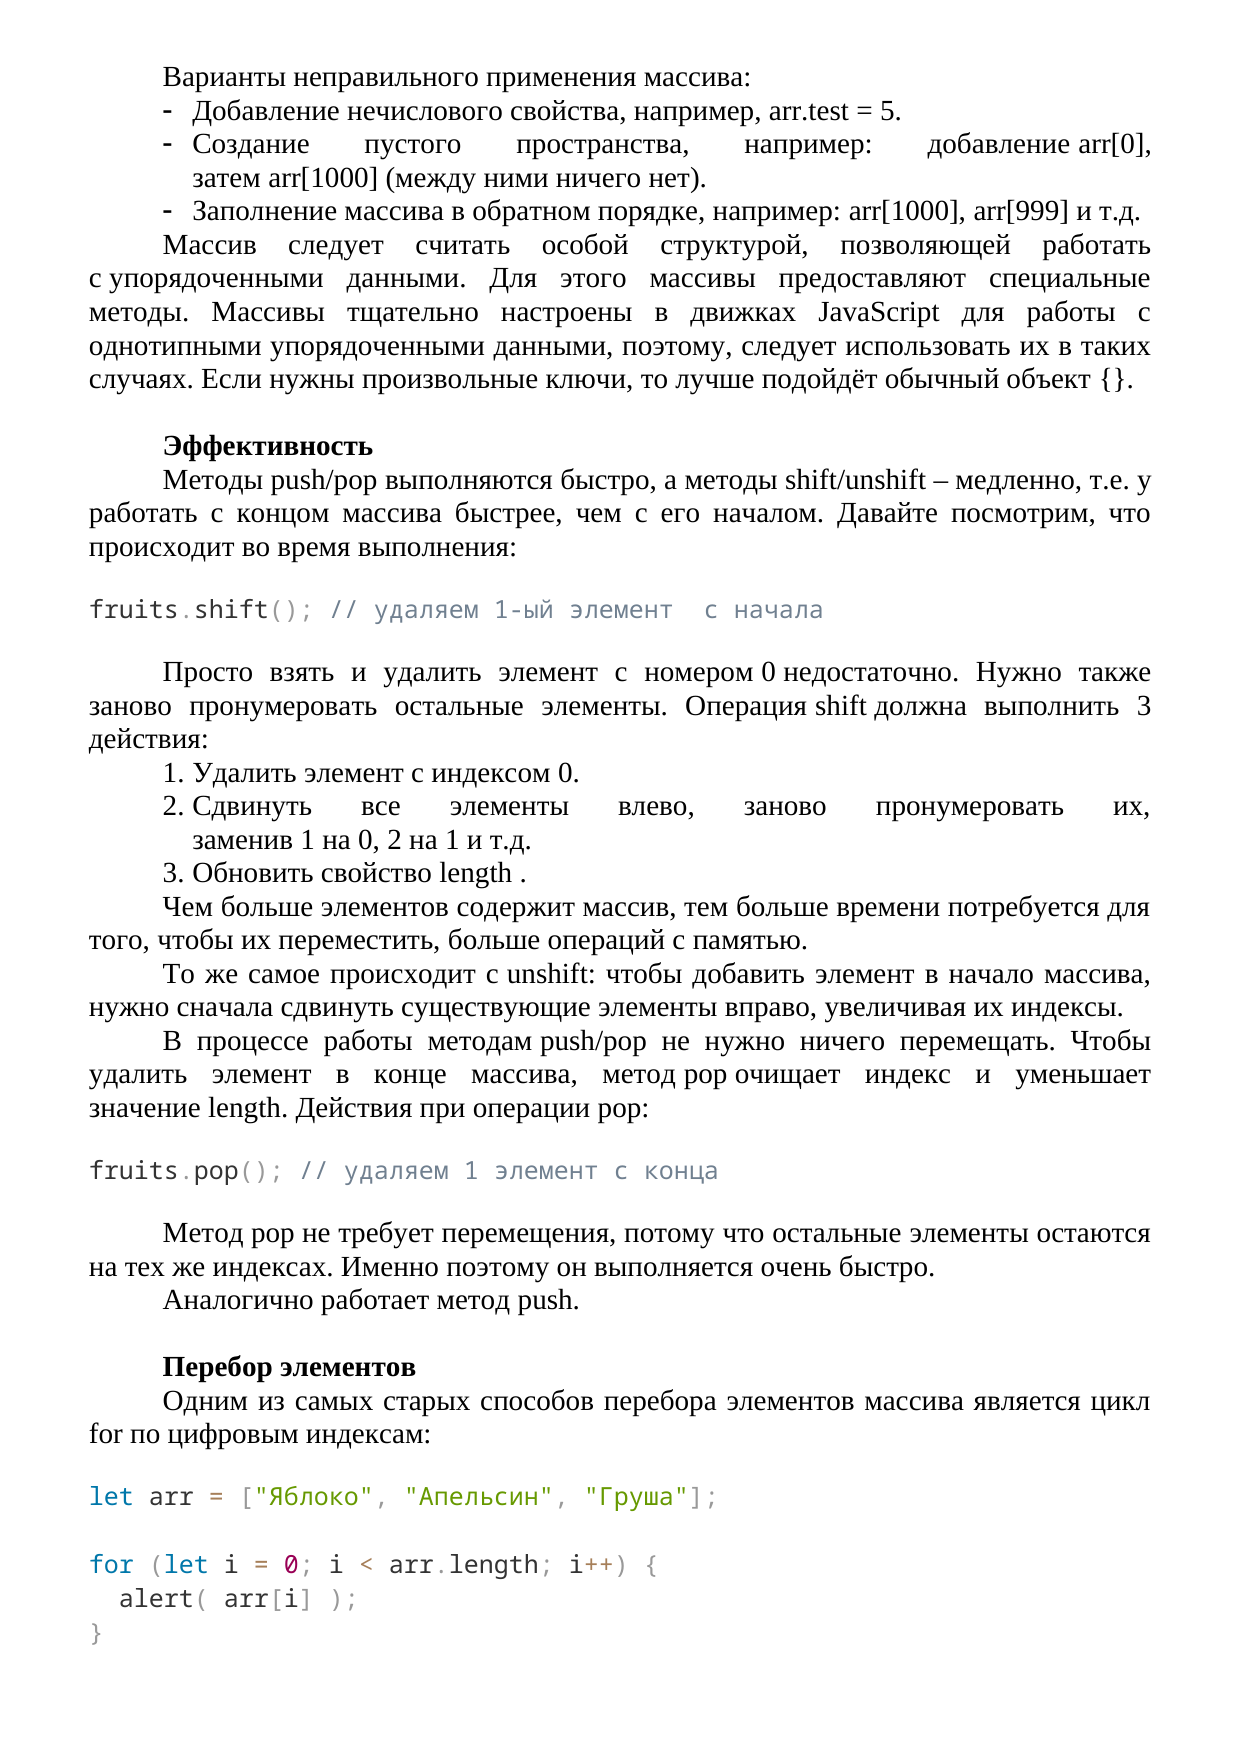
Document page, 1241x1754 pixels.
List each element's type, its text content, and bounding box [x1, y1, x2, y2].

text Варианты неправильного применения массива: [89, 59, 1152, 93]
text Перебор элементов [89, 1349, 1152, 1383]
text Одним из самых старых способов перебора элементов массива является цикл for по цифровым индексам: [89, 1383, 1152, 1450]
list Сдвинуть все элементы влево, заново пронумеровать их, заменив 1 на 0, 2 на 1 и т.д. [162, 788, 1152, 855]
text fruits.pop(); // удаляем 1 элемент с конца [89, 1152, 1152, 1186]
list Добавление нечислового свойства, например, arr.test = 5. [162, 93, 1152, 126]
text } [89, 1615, 1152, 1649]
text То же самое происходит с unshift: чтобы добавить элемент в начало массива, нужно сначала сдвинуть существующие элементы вправо, увеличивая их индексы. [89, 956, 1152, 1023]
list Удалить элемент с индексом 0. [162, 755, 1152, 788]
text Просто взять и удалить элемент с номером 0 недостаточно. Нужно также заново пронумеровать остальные элементы. Операция shift должна выполнить 3 действия: [89, 654, 1152, 755]
text Метод pop не требует перемещения, потому что остальные элементы остаются на тех же индексах. Именно поэтому он выполняется очень быстро. [89, 1215, 1152, 1282]
text В процессе работы методам push/pop не нужно ничего перемещать. Чтобы удалить элемент в конце массива, метод pop очищает индекс и уменьшает значение length. Действия при операции pop: [89, 1023, 1152, 1124]
text Чем больше элементов содержит массив, тем больше времени потребуется для того, чтобы их переместить, больше операций с памятью. [89, 889, 1152, 956]
text Методы push/pop выполняются быстро, а методы shift/unshift – медленно, т.е. у работать с концом массива быстрее, чем с его началом. Давайте посмотрим, что происходит во время выполнения: [89, 462, 1152, 562]
text Массив следует считать особой структурой, позволяющей работать с упорядоченными данными. Для этого массивы предоставляют специальные методы. Массивы тщательно настроены в движках JavaScript для работы с однотипными упорядоченными данными, поэтому, следует использовать их в таких случаях. Если нужны произвольные ключи, то лучше подойдёт обычный объект {}. [89, 227, 1152, 395]
list Заполнение массива в обратном порядке, например: arr[1000], arr[999] и т.д. [162, 193, 1152, 227]
text Эффективность [89, 428, 1152, 462]
text let arr = ["Яблоко", "Апельсин", "Груша"]; [89, 1479, 1152, 1513]
text fruits.shift(); // удаляем 1-ый элемент с начала [89, 591, 1152, 625]
text alert( arr[i] ); [89, 1581, 1152, 1615]
text Аналогично работает метод push. [89, 1282, 1152, 1316]
list Обновить свойство length . [162, 855, 1152, 889]
list Создание пустого пространства, например: добавление arr[0], затем arr[1000] (между ними ничего нет). [162, 126, 1152, 193]
text for (let i = 0; i < arr.length; i++) { [89, 1547, 1152, 1581]
